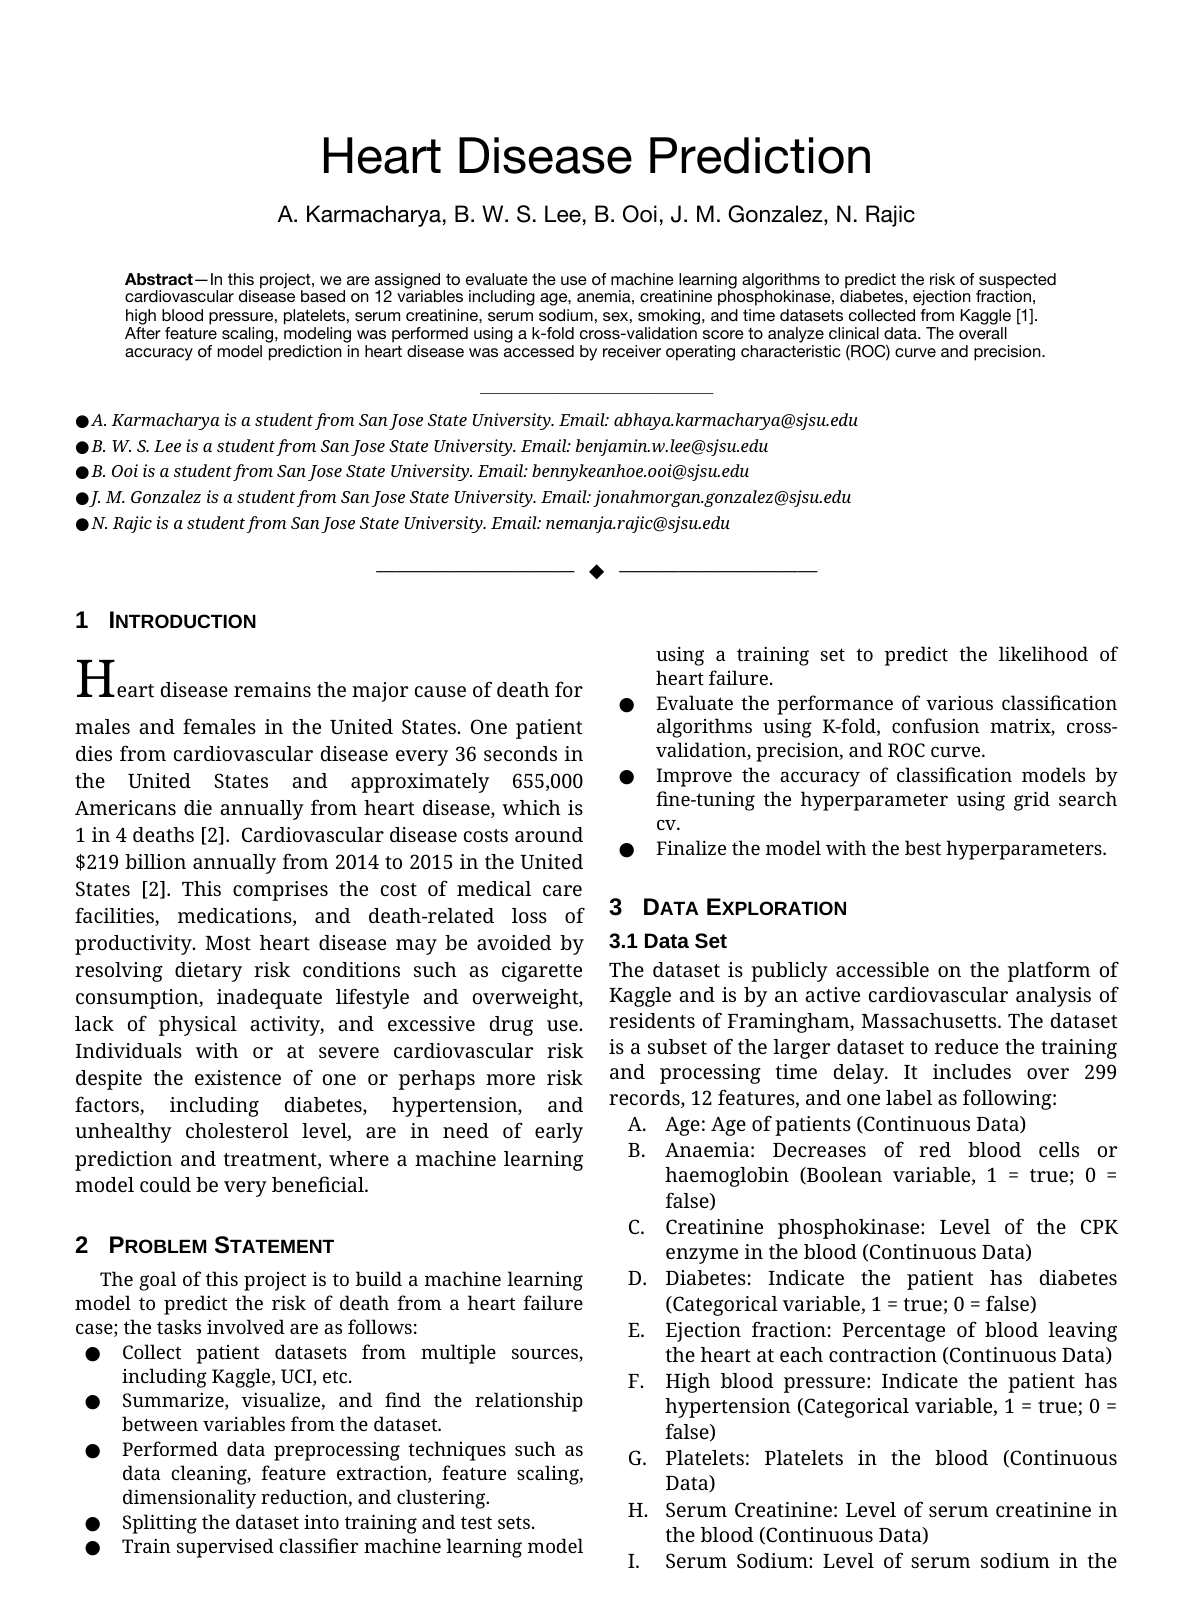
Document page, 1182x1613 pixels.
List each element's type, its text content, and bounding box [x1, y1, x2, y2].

text Heart Disease Prediction [75, 124, 1118, 187]
text Heart disease remains the major cause of death for males and females in the United States. One patient dies from cardiovascular disease every 36 seconds in the United States and approximately 655,000 Americans die annually from heart disease, which is 1 in 4 deaths [2]. Cardiovascular disease costs around $219 billion annually from 2014 to 2015 in the United States [2]. This comprises the cost of medical care facilities, medications, and death-related loss of productivity. Most heart disease may be avoided by resolving dietary risk conditions such as cigarette consumption, inadequate lifestyle and overweight, lack of physical activity, and excessive drug use. Individuals with or at severe cardiovascular risk despite the existence of one or perhaps more risk factors, including diabetes, hypertension, and unhealthy cholesterol level, are in need of early prediction and treatment, where a machine learning model could be very beneficial. [75, 642, 584, 1199]
list Summarize, visualize, and find the relationship between variables from the dataset. [84, 1389, 584, 1437]
list Evaluate the performance of various classification algorithms using K-fold, confusion matrix, cross-validation, precision, and ROC curve. [618, 691, 1118, 763]
list N. Rajic is a student from San Jose State University. Email: nemanja.rajic@sjsu.edu [75, 509, 1118, 534]
text —————————— ◆ —————————— [75, 547, 1118, 585]
list Serum Creatinine: Level of serum creatinine in the blood (Continuous Data) [628, 1497, 1118, 1548]
list Train supervised classifier machine learning model using a training set to predict the likelihood of heart failure. [84, 1534, 584, 1558]
list Improve the accuracy of classification models by fine-tuning the hyperparameter using grid search cv. [618, 763, 1118, 836]
subtitle 1 Introduction [75, 606, 1118, 634]
list Ejection fraction: Percentage of blood leaving the heart at each contraction (Continuous Data) [628, 1317, 1118, 1368]
list Platelets: Platelets in the blood (Continuous Data) [628, 1445, 1118, 1497]
subtitle 3 Data Exploration [609, 893, 1118, 921]
list High blood pressure: Indicate the patient has hypertension (Categorical variable, 1 = true; 0 = false) [628, 1368, 1118, 1445]
text A. Karmacharya, B. W. S. Lee, B. Ooi, J. M. Gonzalez, N. Rajic [75, 200, 1118, 229]
list B. Ooi is a student from San Jose State University. Email: bennykeanhoe.ooi@sjsu.edu [75, 457, 1118, 483]
subtitle 2 Problem Statement [75, 1232, 584, 1259]
list J. M. Gonzalez is a student from San Jose State University. Email: jonahmorgan.gonzalez@sjsu.edu [75, 483, 1118, 509]
text Abstract—In this project, we are assigned to evaluate the use of machine learning algorithms to predict the risk of suspected cardiovascular disease based on 12 variables including age, anemia, creatinine phosphokinase, diabetes, ejection fraction, high blood pressure, platelets, serum creatinine, serum sodium, sex, smoking, and time datasets collected from Kaggle [1]. After feature scaling, modeling was performed using a k-fold cross-validation score to analyze clinical data. The overall accuracy of model prediction in heart disease was accessed by receiver operating characteristic (ROC) curve and precision. [125, 271, 1068, 362]
list Creatinine phosphokinase: Level of the CPK enzyme in the blood (Continuous Data) [628, 1214, 1118, 1265]
text The goal of this project is to build a machine learning model to predict the risk of death from a heart failure case; the tasks involved are as follows: [75, 1267, 584, 1340]
list Collect patient datasets from multiple sources, including Kaggle, UCI, etc. [84, 1340, 584, 1389]
list Age: Age of patients (Continuous Data) [628, 1111, 1118, 1137]
list Serum Sodium: Level of serum sodium in the blood (Continuous Data) [628, 1548, 1118, 1573]
subtitle 3.1 Data Set [609, 929, 1118, 953]
text The dataset is publicly accessible on the platform of Kaggle and is by an active cardiovascular analysis of residents of Framingham, Massachusetts. The dataset is a subset of the larger dataset to reduce the training and processing time delay. It includes over 299 records, 12 features, and one label as following: [609, 957, 1118, 1111]
list Train supervised classifier machine learning model using a training set to predict the likelihood of heart failure. [618, 642, 1118, 691]
list Performed data preprocessing techniques such as data cleaning, feature extraction, feature scaling, dimensionality reduction, and clustering. [84, 1437, 584, 1510]
text ———————————————— [75, 387, 1118, 400]
list Finalize the model with the best hyperparameters. [618, 836, 1118, 860]
list A. Karmacharya is a student from San Jose State University. Email: abhaya.karmacharya@sjsu.edu [75, 406, 1118, 432]
list Diabetes: Indicate the patient has diabetes (Categorical variable, 1 = true; 0 = false) [628, 1265, 1118, 1317]
list Splitting the dataset into training and test sets. [84, 1510, 584, 1534]
list B. W. S. Lee is a student from San Jose State University. Email: benjamin.w.lee@sjsu.edu [75, 432, 1118, 457]
list Anaemia: Decreases of red blood cells or haemoglobin (Boolean variable, 1 = true; 0 = false) [628, 1137, 1118, 1214]
